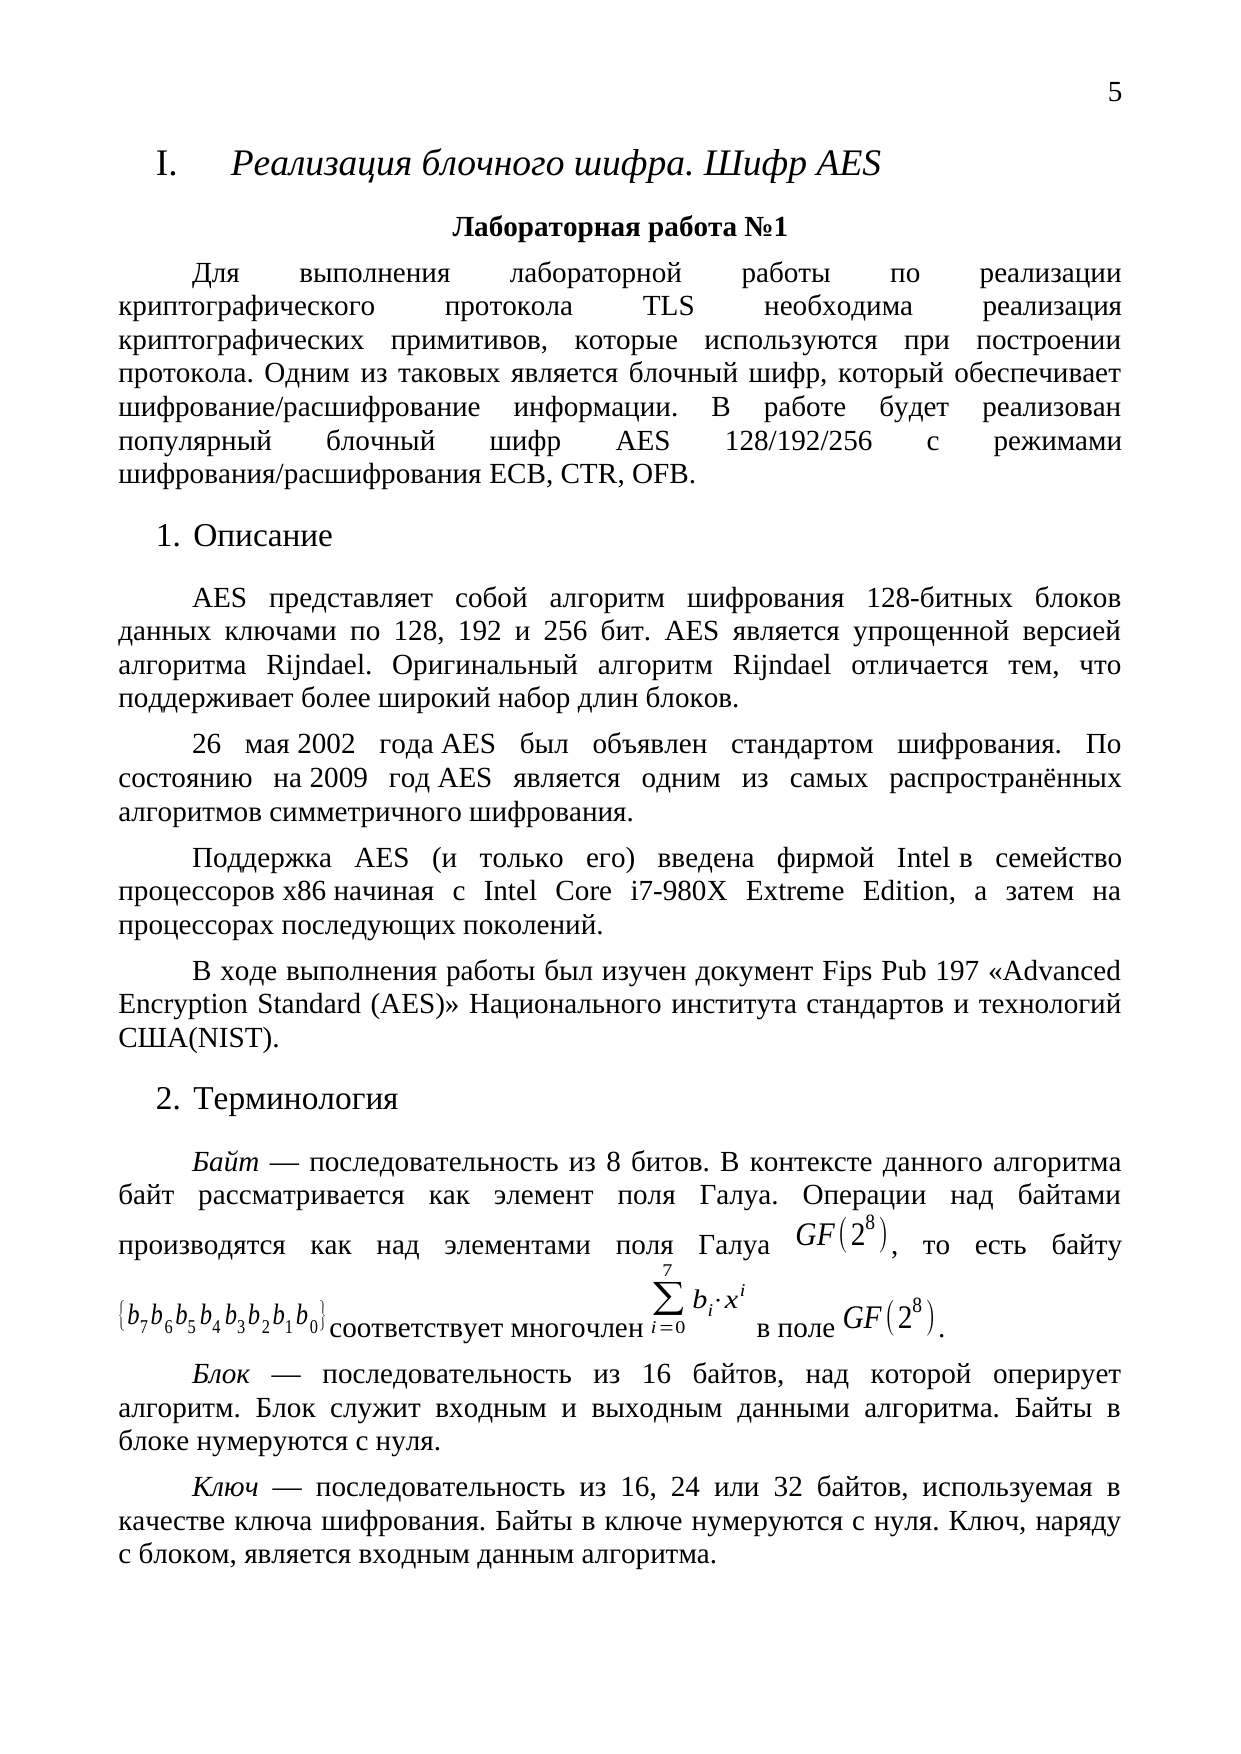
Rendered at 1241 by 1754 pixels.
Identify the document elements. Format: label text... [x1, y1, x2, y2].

text Лабораторная работа №1 [118, 209, 1122, 242]
text AES представляет собой алгоритм шифрования 128-битных блоков данных ключами по 128, 192 и 256 бит. AES является упрощенной версией алгоритма Rijndael. Оригинальный алгоритм Rijndael отличается тем, что поддерживает более широкий набор длин блоков. [118, 580, 1122, 714]
text Для выполнения лабораторной работы по реализации криптографического протокола TLS необходима реализация криптографических примитивов, которые используются при построении протокола. Одним из таковых является блочный шифр, который обеспечивает шифрование/расшифрование информации. В работе будет реализован популярный блочный шифр AES 128/192/256 с режимами шифрования/расшифрования ECB, CTR, OFB. [118, 255, 1122, 490]
subtitle Терминология [156, 1078, 1122, 1117]
subtitle Реализация блочного шифра. Шифр AES [156, 141, 1122, 184]
text Блок ― последовательность из 16 байтов, над которой оперирует алгоритм. Блок служит входным и выходным данными алгоритма. Байты в блоке нумеруются с нуля. [118, 1356, 1122, 1457]
subtitle Описание [156, 515, 1122, 553]
text 26 мая 2002 года AES был объявлен стандартом шифрования. По состоянию на 2009 год AES является одним из самых распространённых алгоритмов симметричного шифрования. [118, 727, 1122, 827]
text Ключ ― последовательность из 16, 24 или 32 байтов, используемая в качестве ключа шифрования. Байты в ключе нумеруются с нуля. Ключ, наряду с блоком, является входным данным алгоритма. [118, 1469, 1122, 1570]
text Поддержка AES (и только его) введена фирмой Intel в семейство процессоров x86 начиная с Intel Core i7-980X Extreme Edition, а затем на процессорах последующих поколений. [118, 840, 1122, 940]
text Байт ― последовательность из 8 битов. В контексте данного алгоритма байт рассматривается как элемент поля Галуа. Операции над байтами производятся как над элементами поля Галуа , то есть байту соответствует многочлен в поле . [118, 1144, 1122, 1344]
text В ходе выполнения работы был изучен документ Fips Pub 197 «Advanced Encryption Standard (AES)» Национального института стандартов и технологий США(NIST). [118, 953, 1122, 1053]
